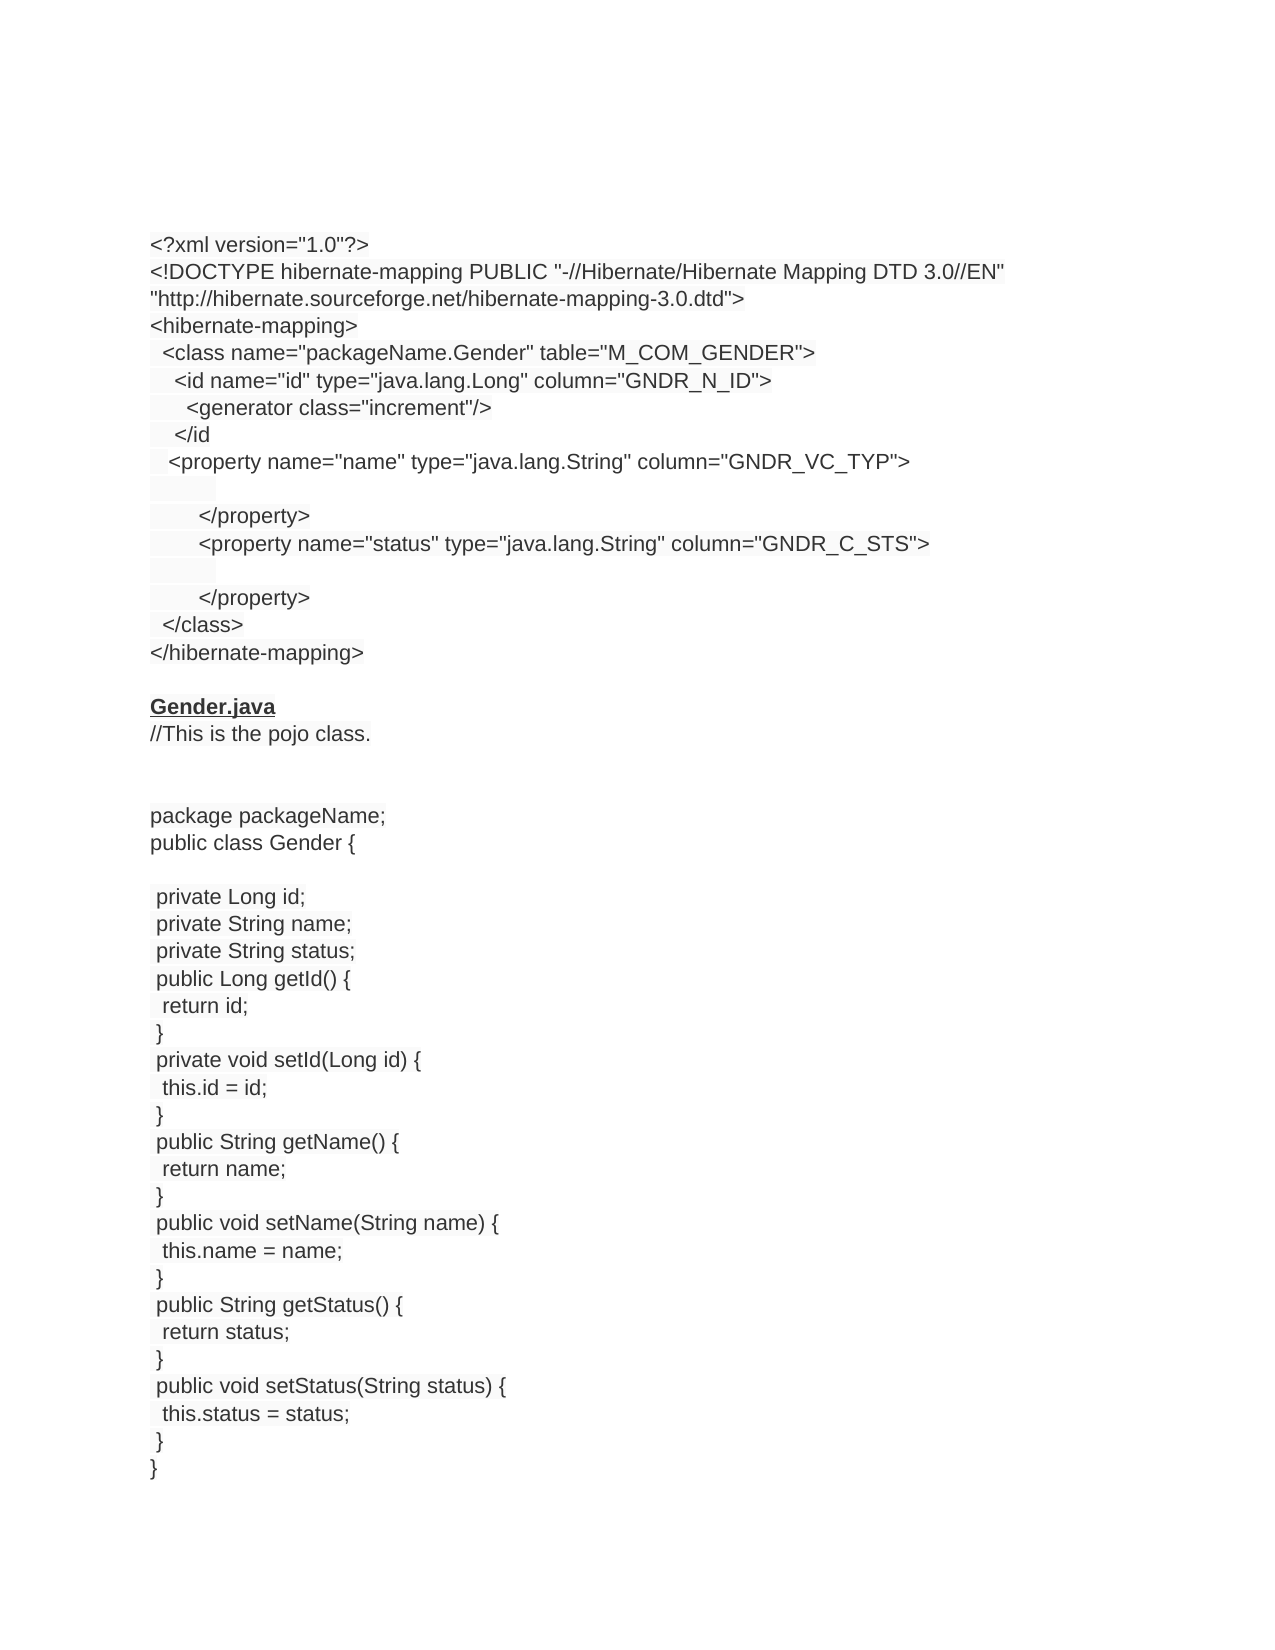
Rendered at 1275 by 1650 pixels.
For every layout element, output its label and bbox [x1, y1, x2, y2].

text [150, 150, 1125, 1480]
